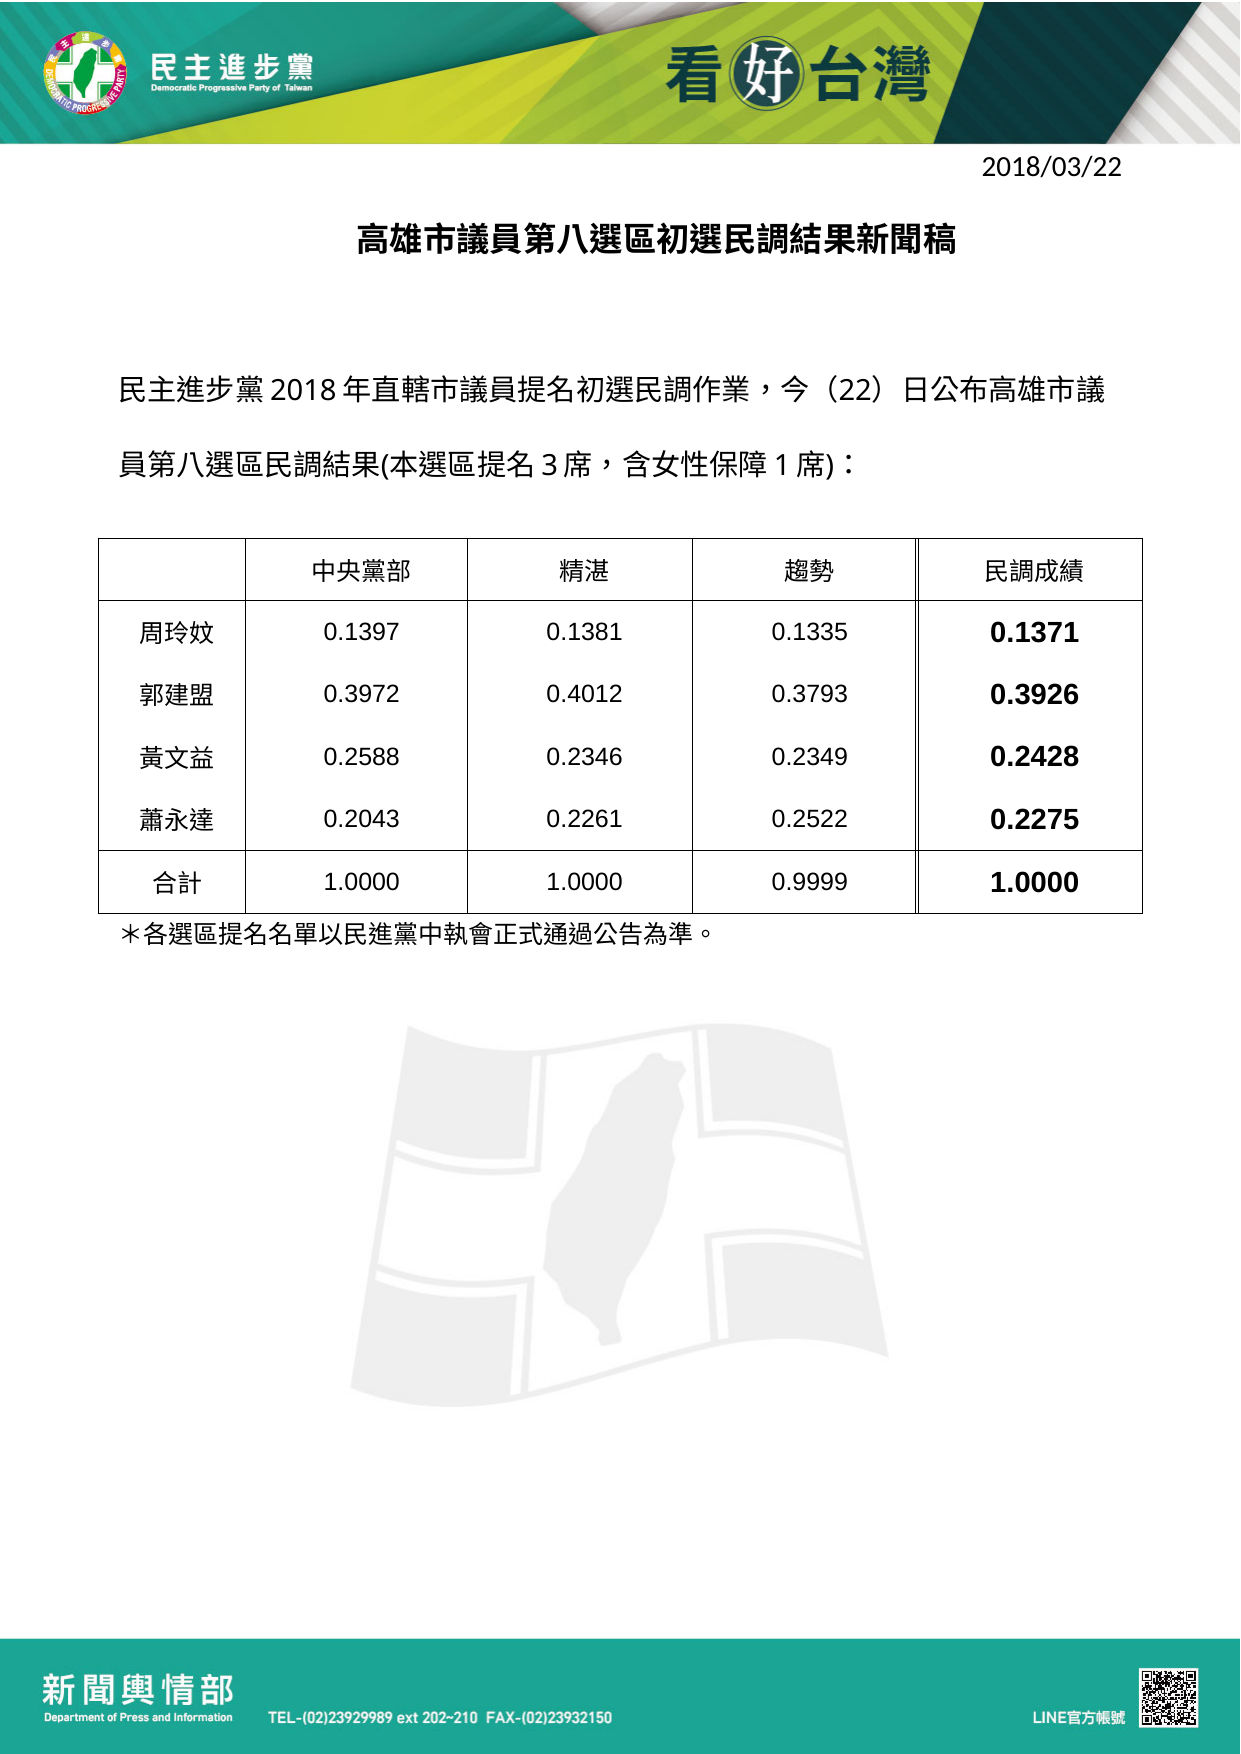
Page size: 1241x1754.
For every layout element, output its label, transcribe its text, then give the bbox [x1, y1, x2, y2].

text 高雄市議員第八選區初選民調結果新聞稿 [118, 200, 1122, 275]
table_cell 0.3926 [919, 663, 1142, 725]
table_cell 1.0000 [468, 851, 692, 912]
table_header 民調成績 [919, 539, 1142, 600]
table_cell 0.2588 [246, 725, 467, 787]
table_header 精湛 [468, 539, 692, 600]
text 民主進步黨2018年直轄市議員提名初選民調作業，今（22）日公布高雄市議員第八選區民調結果(本選區提名3席，含女性保障1席)： [118, 350, 1132, 500]
table_cell 蕭永達 [99, 788, 245, 850]
table_cell 0.1381 [468, 601, 692, 662]
table_cell 1.0000 [246, 851, 467, 912]
table_header [99, 539, 245, 600]
table_cell 0.9999 [693, 851, 915, 912]
picture [0, 2, 1240, 1754]
table_header 趨勢 [693, 539, 915, 600]
table_cell 0.1335 [693, 601, 915, 662]
table_cell 0.2346 [468, 725, 692, 787]
table_cell 合計 [99, 851, 245, 912]
text ＊各選區提名名單以民進黨中執會正式通過公告為準。 [118, 914, 1132, 951]
table_cell 0.3972 [246, 663, 467, 725]
table_cell 周玲妏 [99, 601, 245, 662]
table_cell 0.2522 [693, 788, 915, 850]
table_cell 0.1371 [919, 601, 1142, 662]
table_cell 0.3793 [693, 663, 915, 725]
table_cell 0.2349 [693, 725, 915, 787]
table_header 中央黨部 [246, 539, 467, 600]
table_cell 0.2043 [246, 788, 467, 850]
table_cell 1.0000 [919, 851, 1142, 912]
table_cell 黃文益 [99, 725, 245, 787]
table_cell 0.2275 [919, 788, 1142, 850]
table_cell 0.2428 [919, 725, 1142, 787]
table_cell 0.4012 [468, 663, 692, 725]
table_cell 0.2261 [468, 788, 692, 850]
table_cell 0.1397 [246, 601, 467, 662]
table_cell 郭建盟 [99, 663, 245, 725]
